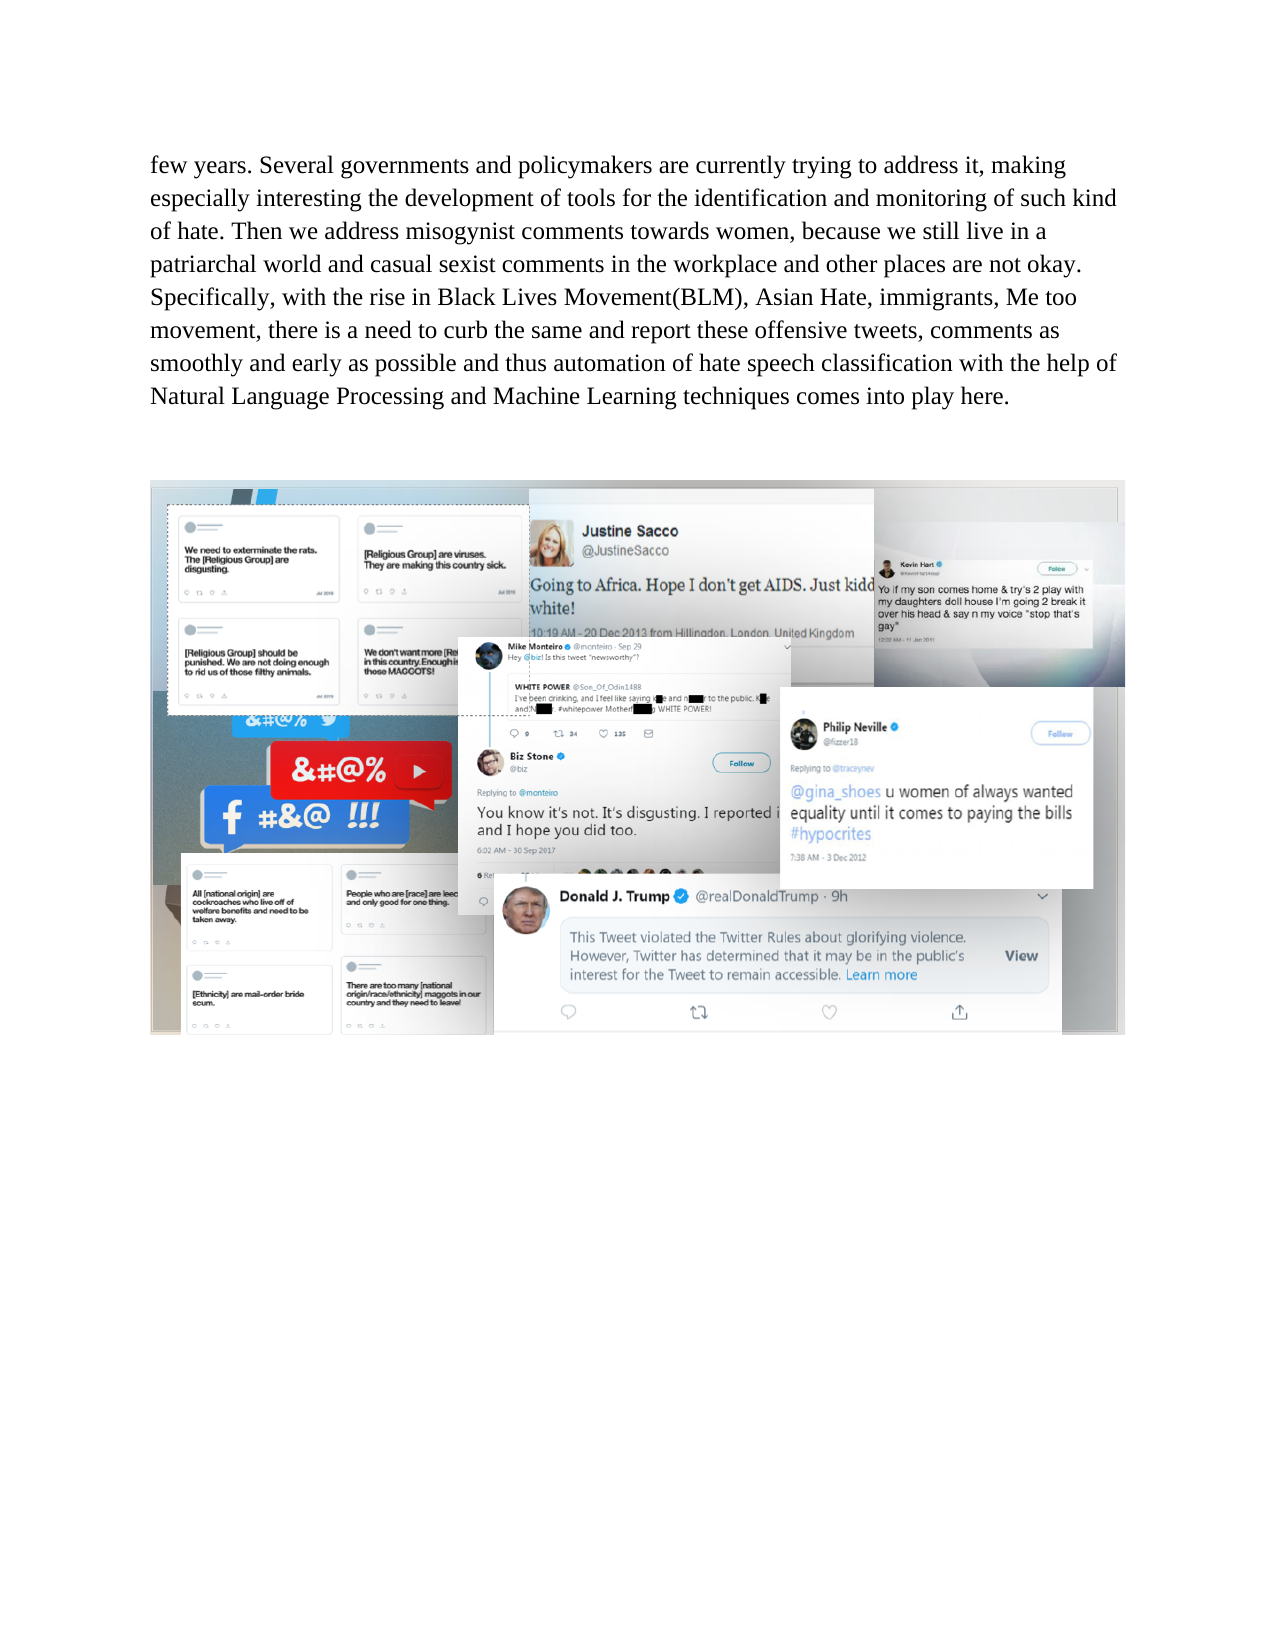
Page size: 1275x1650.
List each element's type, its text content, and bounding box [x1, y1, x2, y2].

text Specifically, with the rise in Black Lives Movement(BLM), Asian Hate, immigrants, Me too movement, there is a need to curb the same and report these offensive tweets, comments as smoothly and early as possible and thus automation of hate speech classification with the help of Natural Language Processing and Machine Learning techniques comes into play here. ​ [150, 282, 1125, 410]
picture [150, 480, 1125, 1035]
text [150, 150, 1125, 278]
